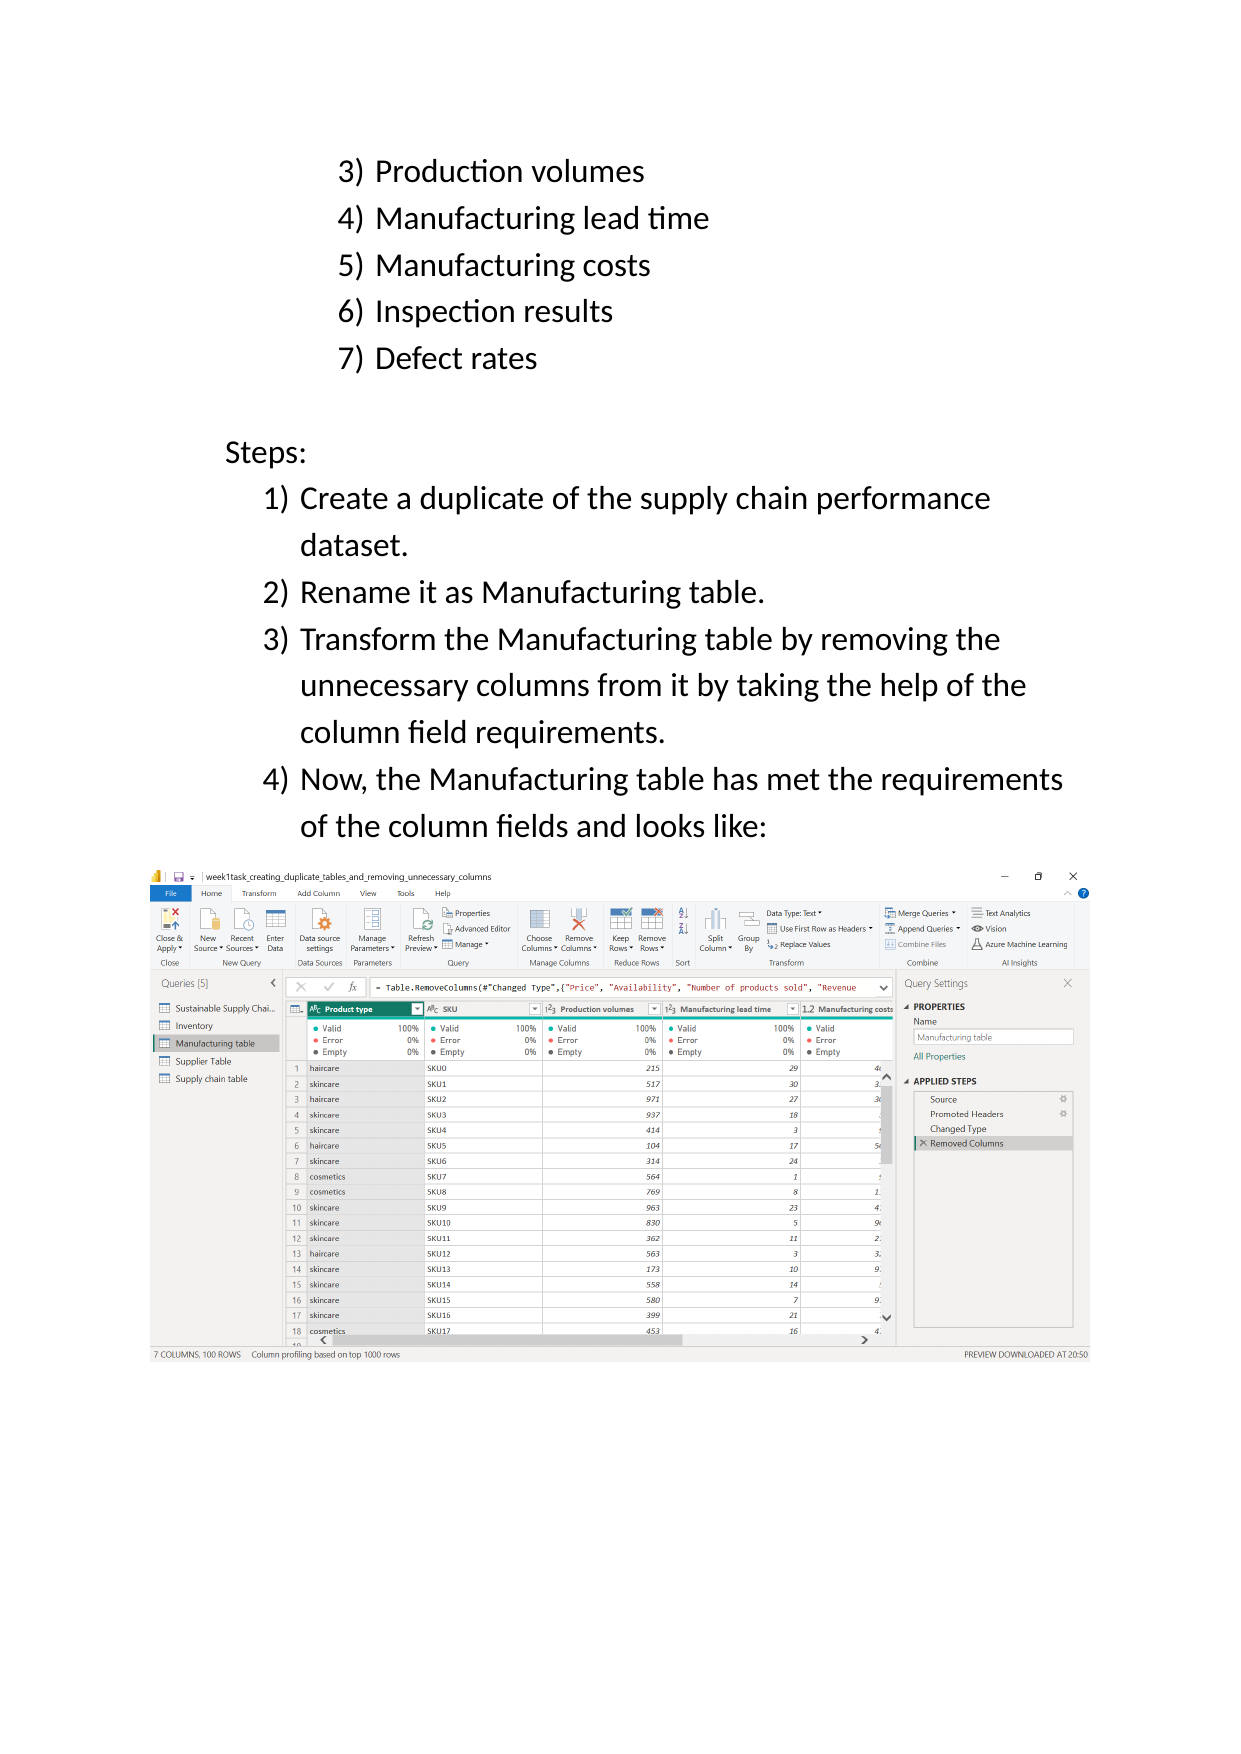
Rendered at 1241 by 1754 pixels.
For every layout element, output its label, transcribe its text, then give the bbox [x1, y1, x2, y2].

list Production volumes [337, 150, 1090, 191]
list Inspection results [337, 290, 1090, 331]
list Create a duplicate of the supply chain performance dataset. [262, 477, 1090, 565]
list Manufacturing lead time [337, 197, 1090, 237]
picture [150, 868, 1091, 1362]
list Manufacturing costs [337, 243, 1090, 284]
list Transform the Manufacturing table by removing the unnecessary columns from it by taking the help of the column field requirements. [262, 618, 1090, 752]
list Now, the Manufacturing table has met the requirements of the column fields and looks like: [262, 758, 1090, 846]
list Steps: [225, 431, 1090, 471]
list Defect rates [337, 337, 1090, 378]
list Rename it as Manufacturing table. [262, 571, 1090, 612]
